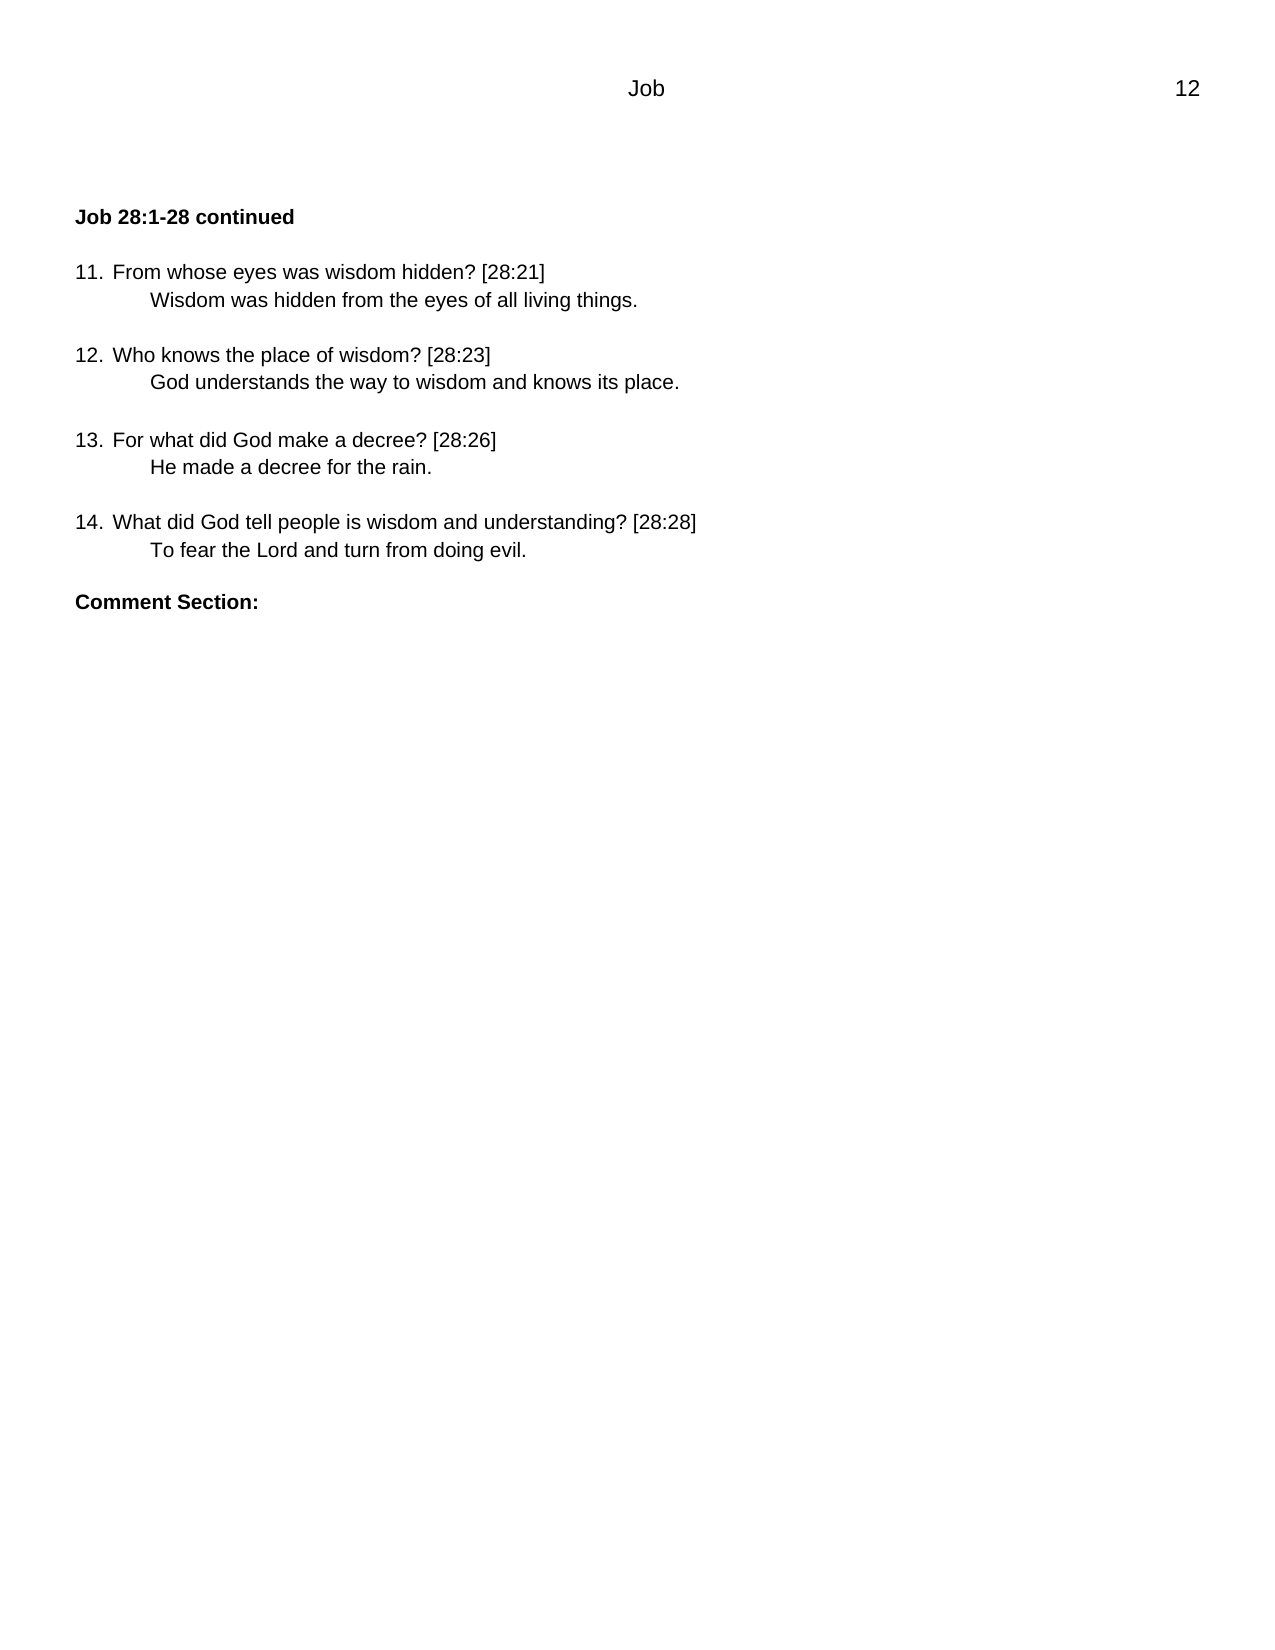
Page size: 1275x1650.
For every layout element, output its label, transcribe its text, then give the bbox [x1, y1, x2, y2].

text He made a decree for the rain. [150, 455, 1200, 479]
text God understands the way to wisdom and knows its place. [150, 370, 1200, 394]
text Comment Section: [75, 590, 1200, 614]
text To fear the Lord and turn from doing evil. [150, 538, 1200, 562]
text Job 28:1-28 continued [75, 205, 1200, 229]
list Who knows the place of wisdom? [28:23] [75, 342, 1200, 366]
list From whose eyes was wisdom hidden? [28:21] [75, 260, 1200, 284]
text Wisdom was hidden from the eyes of all living things. [150, 287, 1200, 311]
list For what did God make a decree? [28:26] [75, 428, 1200, 452]
list What did God tell people is wisdom and understanding? [28:28] [75, 510, 1200, 534]
